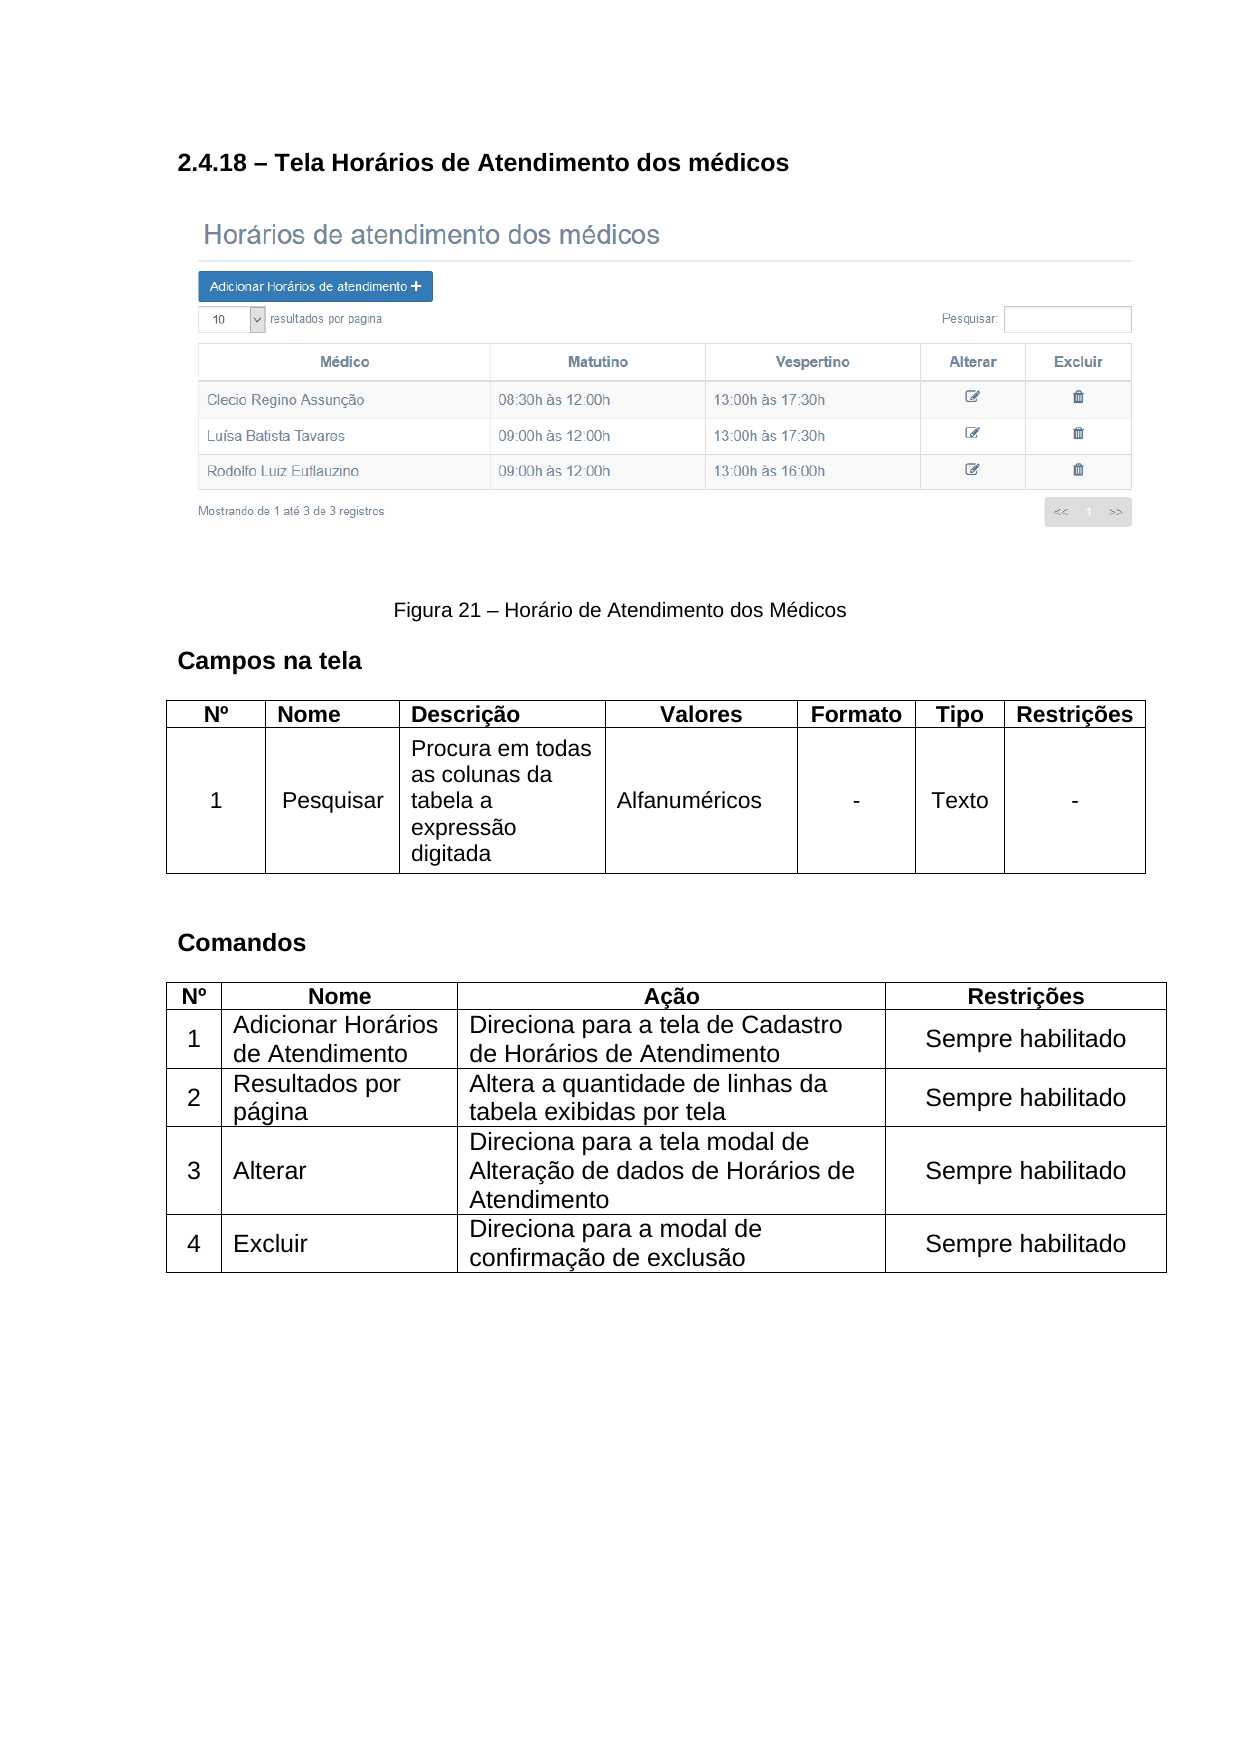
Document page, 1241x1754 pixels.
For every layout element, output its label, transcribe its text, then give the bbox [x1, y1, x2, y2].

table_cell Direciona para a tela modal de Alteração de dados de Horários de Atendimento [458, 1127, 885, 1213]
table_cell Altera a quantidade de linhas da tabela exibidas por tela [458, 1069, 885, 1126]
table_header Formato [798, 701, 915, 727]
table_cell Excluir [222, 1215, 457, 1272]
table_header Nome [222, 983, 457, 1009]
table_cell Procura em todas as colunas da tabela a expressão digitada [400, 728, 605, 873]
table_cell 2 [167, 1069, 221, 1126]
text Comandos [177, 928, 1063, 957]
table_cell Direciona para a modal de confirmação de exclusão [458, 1215, 885, 1272]
table_cell Sempre habilitado [886, 1069, 1166, 1126]
table_cell Sempre habilitado [886, 1127, 1166, 1213]
table_cell Texto [916, 728, 1004, 873]
text Campos na tela [177, 646, 1063, 674]
table_header Nº [167, 701, 265, 727]
table_header Descrição [400, 701, 605, 727]
table_cell 4 [167, 1215, 221, 1272]
table_cell 1 [167, 728, 265, 873]
picture [180, 200, 1139, 529]
table_cell Pesquisar [266, 728, 399, 873]
table_cell Sempre habilitado [886, 1215, 1166, 1272]
table_cell Adicionar Horários de Atendimento [222, 1010, 457, 1068]
table_header Ação [458, 983, 885, 1009]
table_cell - [1005, 728, 1145, 873]
table_cell - [798, 728, 915, 873]
table_cell Direciona para a tela de Cadastro de Horários de Atendimento [458, 1010, 885, 1068]
table_header Nº [167, 983, 221, 1009]
table_header Restrições [886, 983, 1166, 1009]
table_cell 3 [167, 1127, 221, 1213]
table_cell Resultados por página [222, 1069, 457, 1126]
text 2.4.18 – Tela Horários de Atendimento dos médicos [177, 148, 1063, 176]
table_cell Alfanuméricos [606, 728, 797, 873]
table_header Valores [606, 701, 797, 727]
table_header Restrições [1005, 701, 1145, 727]
table_cell Sempre habilitado [886, 1010, 1166, 1068]
table_header Nome [266, 701, 399, 727]
table_cell 1 [167, 1010, 221, 1068]
table_header Tipo [916, 701, 1004, 727]
table_cell Alterar [222, 1127, 457, 1213]
